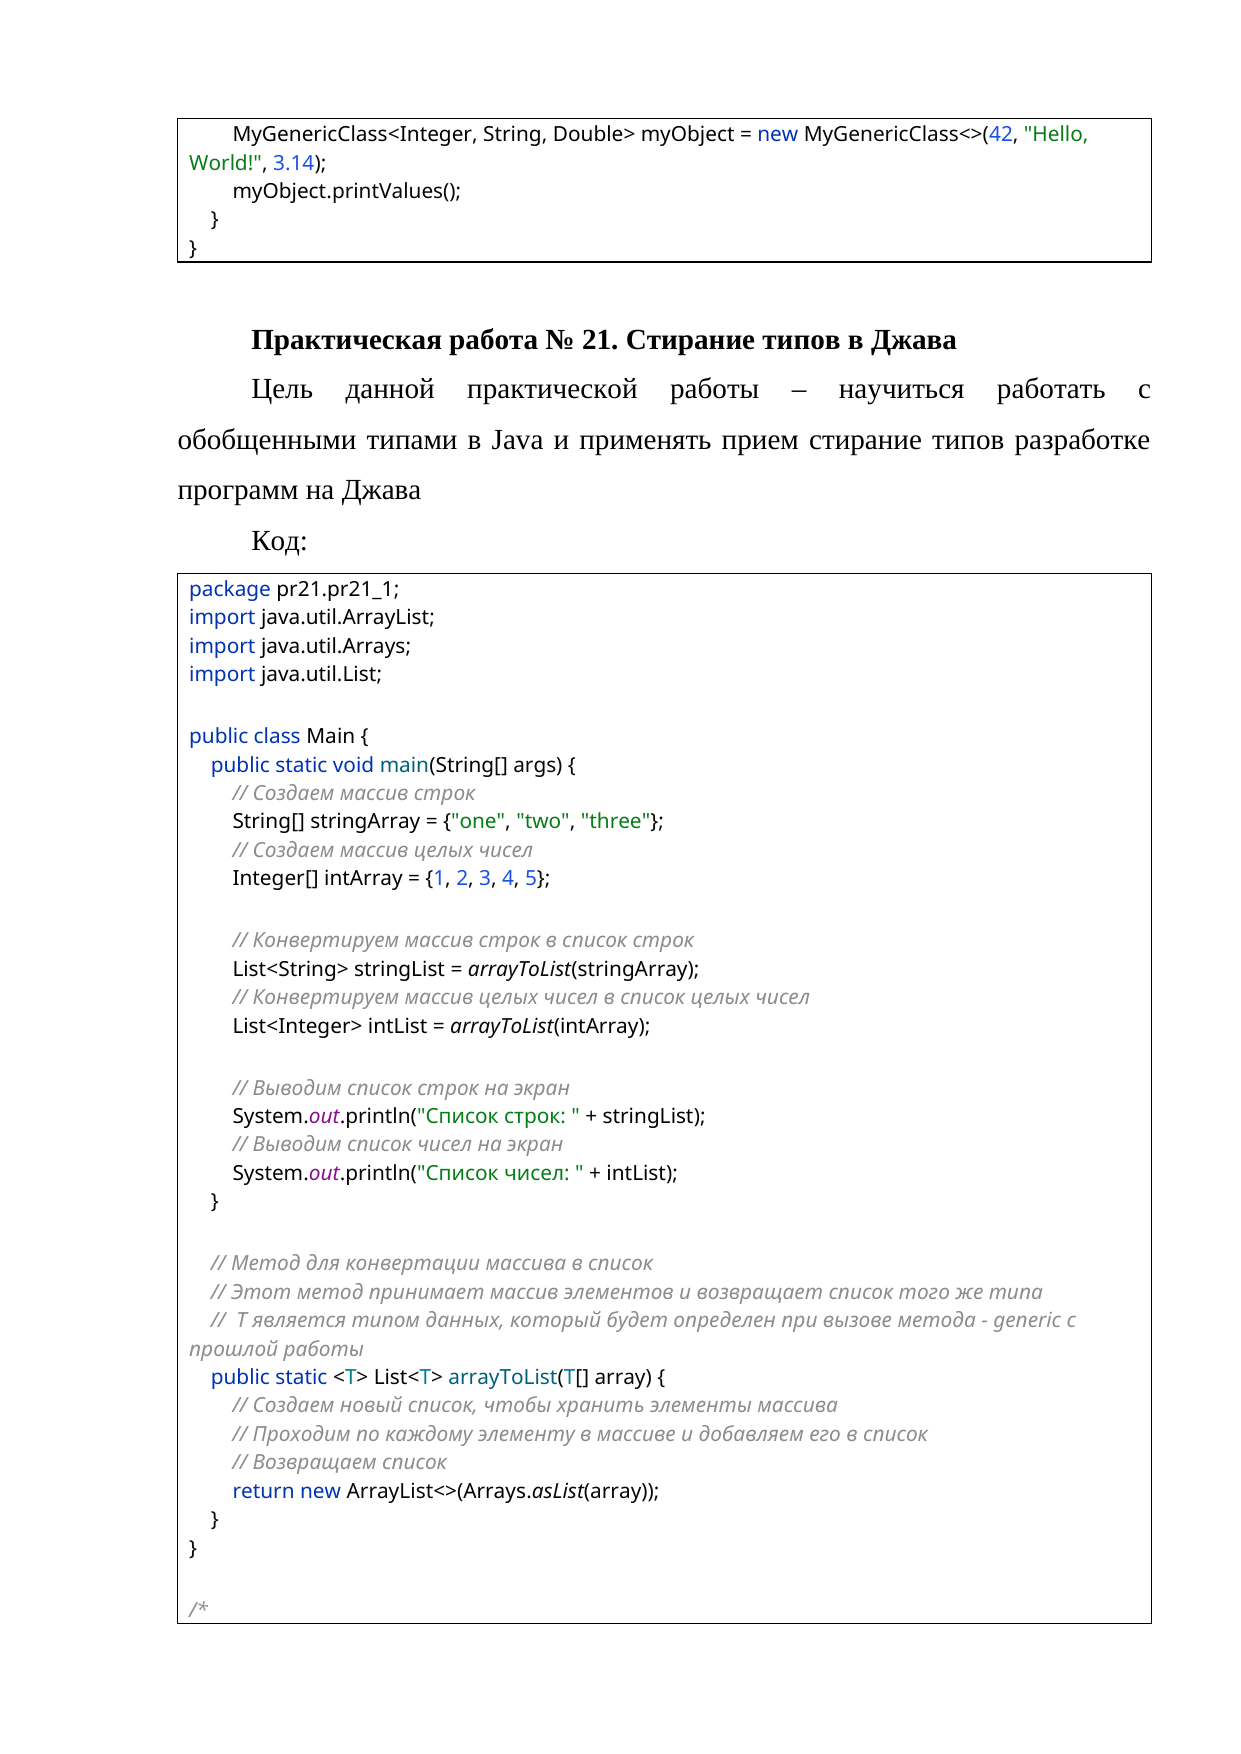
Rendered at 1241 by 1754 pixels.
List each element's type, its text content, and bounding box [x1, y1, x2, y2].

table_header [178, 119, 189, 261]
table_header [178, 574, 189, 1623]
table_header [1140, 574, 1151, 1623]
text Цель данной практической работы – научиться работать с обобщенными типами в Java и применять прием стирание типов разработке программ на Джава [177, 372, 1152, 506]
title Практическая работа № 21. Стирание типов в Джава [177, 322, 1152, 355]
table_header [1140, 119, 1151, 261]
text Код: [177, 523, 1152, 556]
